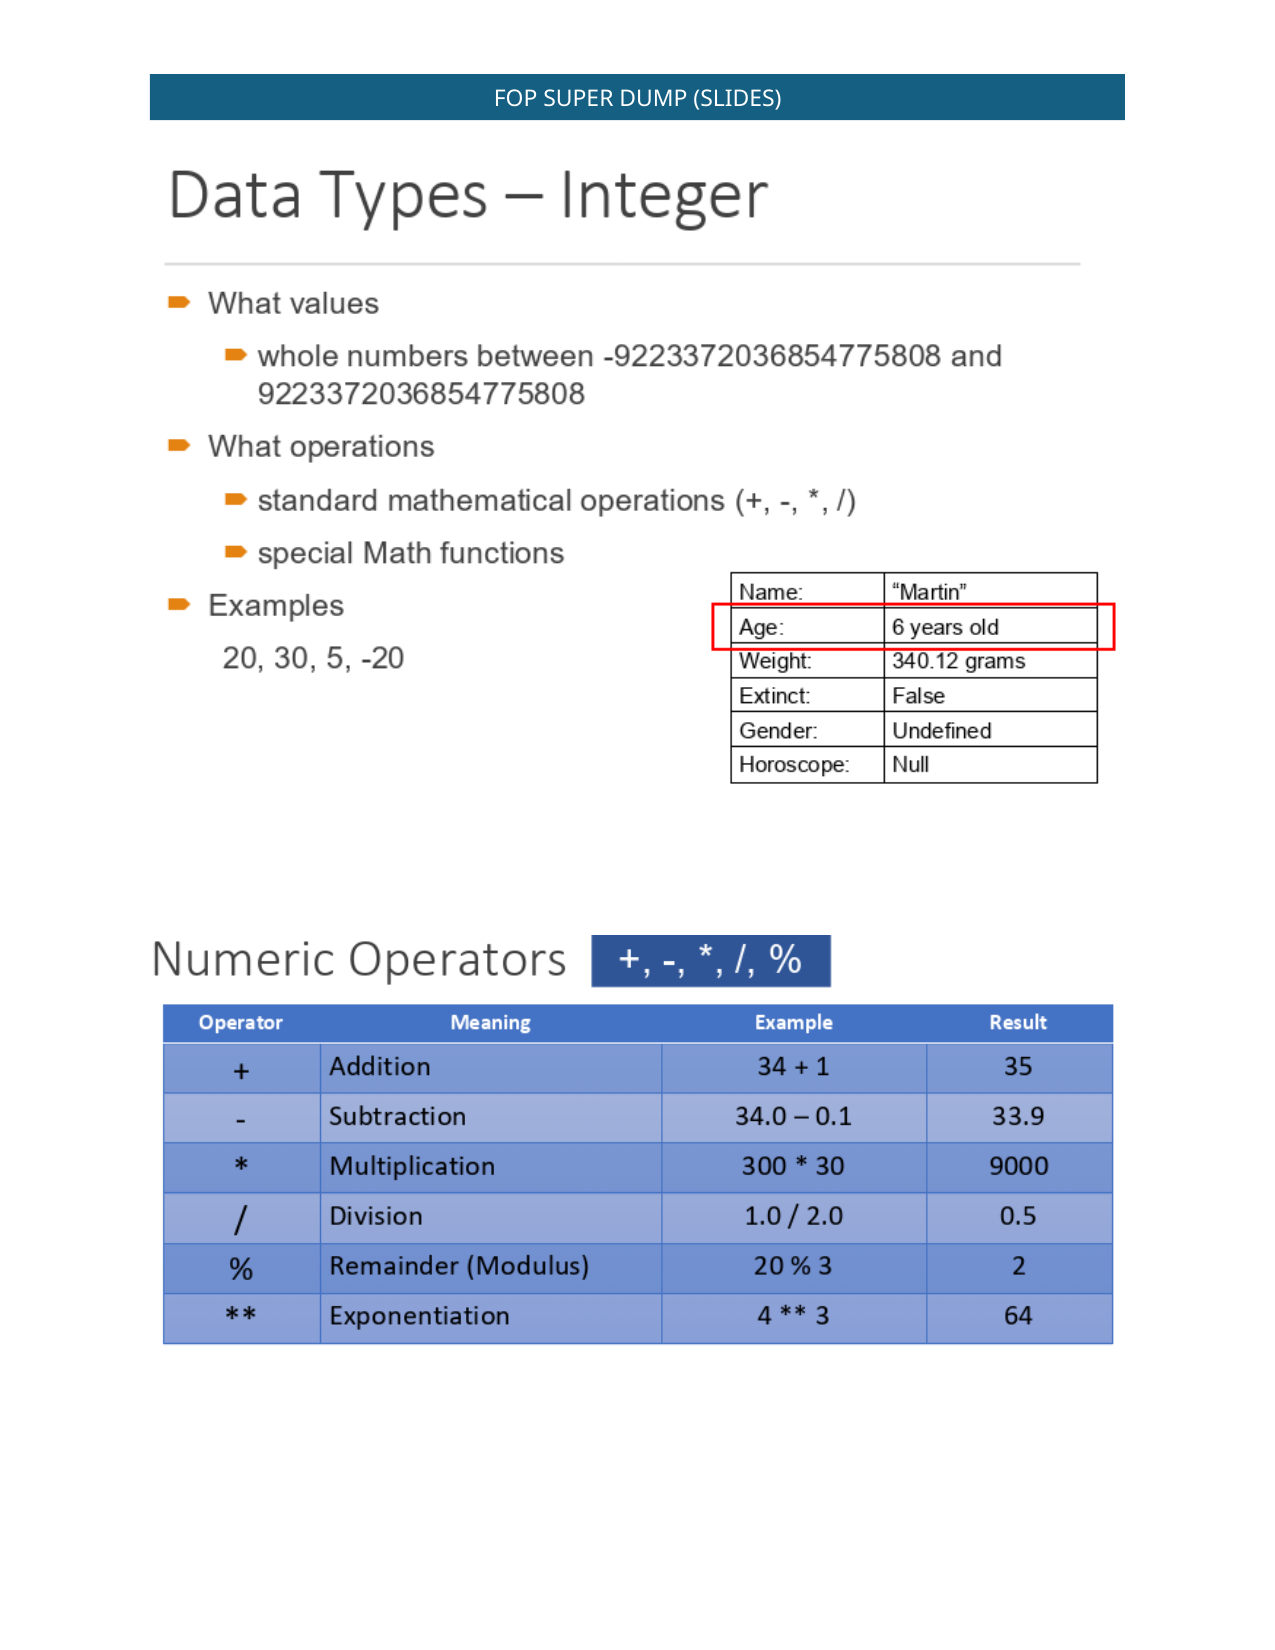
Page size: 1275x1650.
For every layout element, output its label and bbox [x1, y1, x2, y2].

picture [150, 209, 1125, 857]
picture [150, 994, 1124, 1414]
